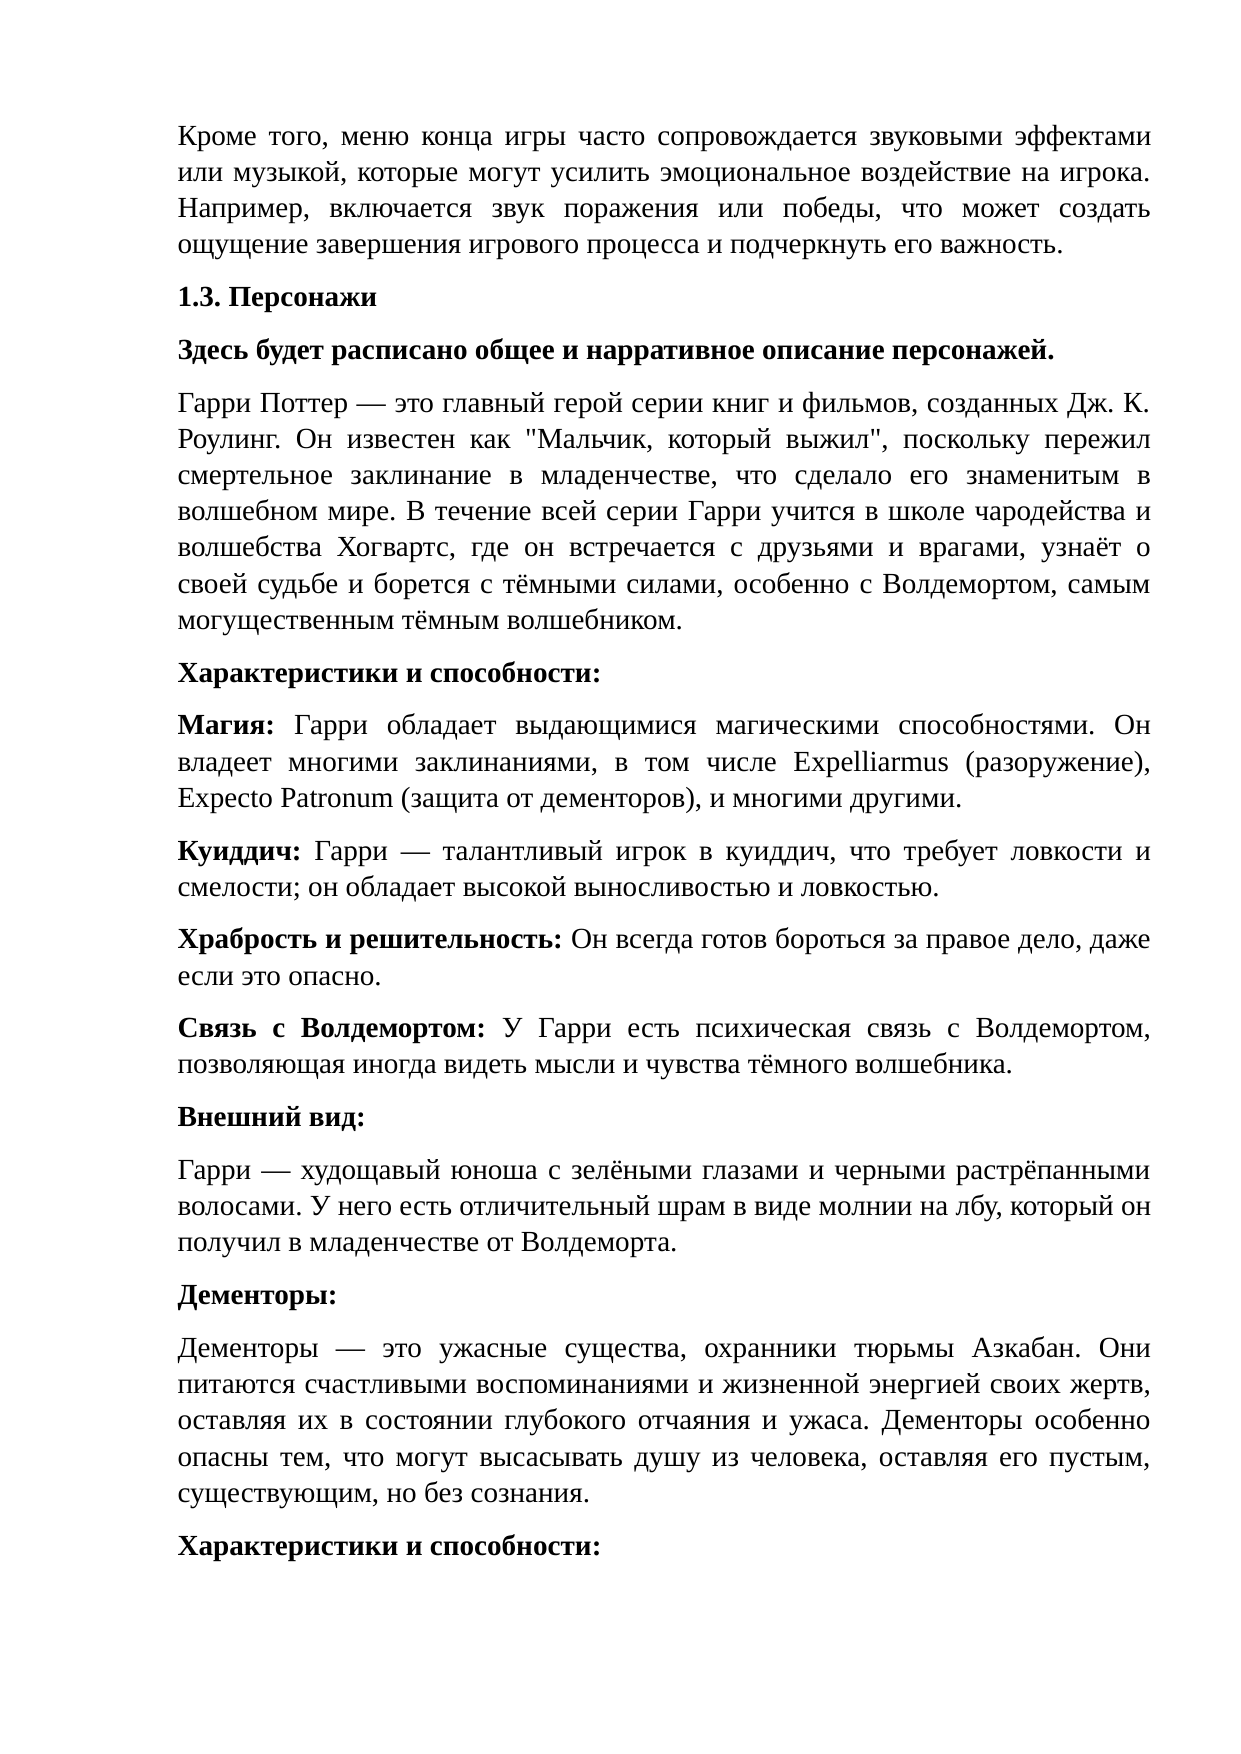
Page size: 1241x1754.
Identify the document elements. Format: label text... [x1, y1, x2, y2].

text 1.3. Персонажи [177, 279, 1152, 313]
text Гарри — худощавый юноша с зелёными глазами и черными растрёпанными волосами. У него есть отличительный шрам в виде молнии на лбу, который он получил в младенчестве от Волдеморта. [177, 1152, 1152, 1258]
text Магия: Гарри обладает выдающимися магическими способностями. Он владеет многими заклинаниями, в том числе Expelliarmus (разоружение), Expecto Patronum (защита от дементоров), и многими другими. [177, 707, 1152, 813]
text Куиддич: Гарри — талантливый игрок в куиддич, что требует ловкости и смелости; он обладает высокой выносливостью и ловкостью. [177, 833, 1152, 902]
text Внешний вид: [177, 1099, 1152, 1133]
text Здесь будет расписано общее и нарративное описание персонажей. [177, 332, 1152, 366]
text Связь с Волдемортом: У Гарри есть психическая связь с Волдемортом, позволяющая иногда видеть мысли и чувства тёмного волшебника. [177, 1011, 1152, 1080]
text Дементоры — это ужасные существа, охранники тюрьмы Азкабан. Они питаются счастливыми воспоминаниями и жизненной энергией своих жертв, оставляя их в состоянии глубокого отчаяния и ужаса. Дементоры особенно опасны тем, что могут высасывать душу из человека, оставляя его пустым, существующим, но без сознания. [177, 1330, 1152, 1508]
text Дементоры: [177, 1277, 1152, 1311]
text Характеристики и способности: [177, 1528, 1152, 1561]
text Кроме того, меню конца игры часто сопровождается звуковыми эффектами или музыкой, которые могут усилить эмоциональное воздействие на игрока. Например, включается звук поражения или победы, что может создать ощущение завершения игрового процесса и подчеркнуть его важность. [177, 118, 1152, 260]
text Характеристики и способности: [177, 655, 1152, 688]
text Гарри Поттер — это главный герой серии книг и фильмов, созданных Дж. К. Роулинг. Он известен как "Мальчик, который выжил", поскольку пережил смертельное заклинание в младенчестве, что сделало его знаменитым в волшебном мире. В течение всей серии Гарри учится в школе чародейства и волшебства Хогвартс, где он встречается с друзьями и врагами, узнаёт о своей судьбе и борется с тёмными силами, особенно с Волдемортом, самым могущественным тёмным волшебником. [177, 385, 1152, 635]
text Храбрость и решительность: Он всегда готов бороться за правое дело, даже если это опасно. [177, 922, 1152, 991]
